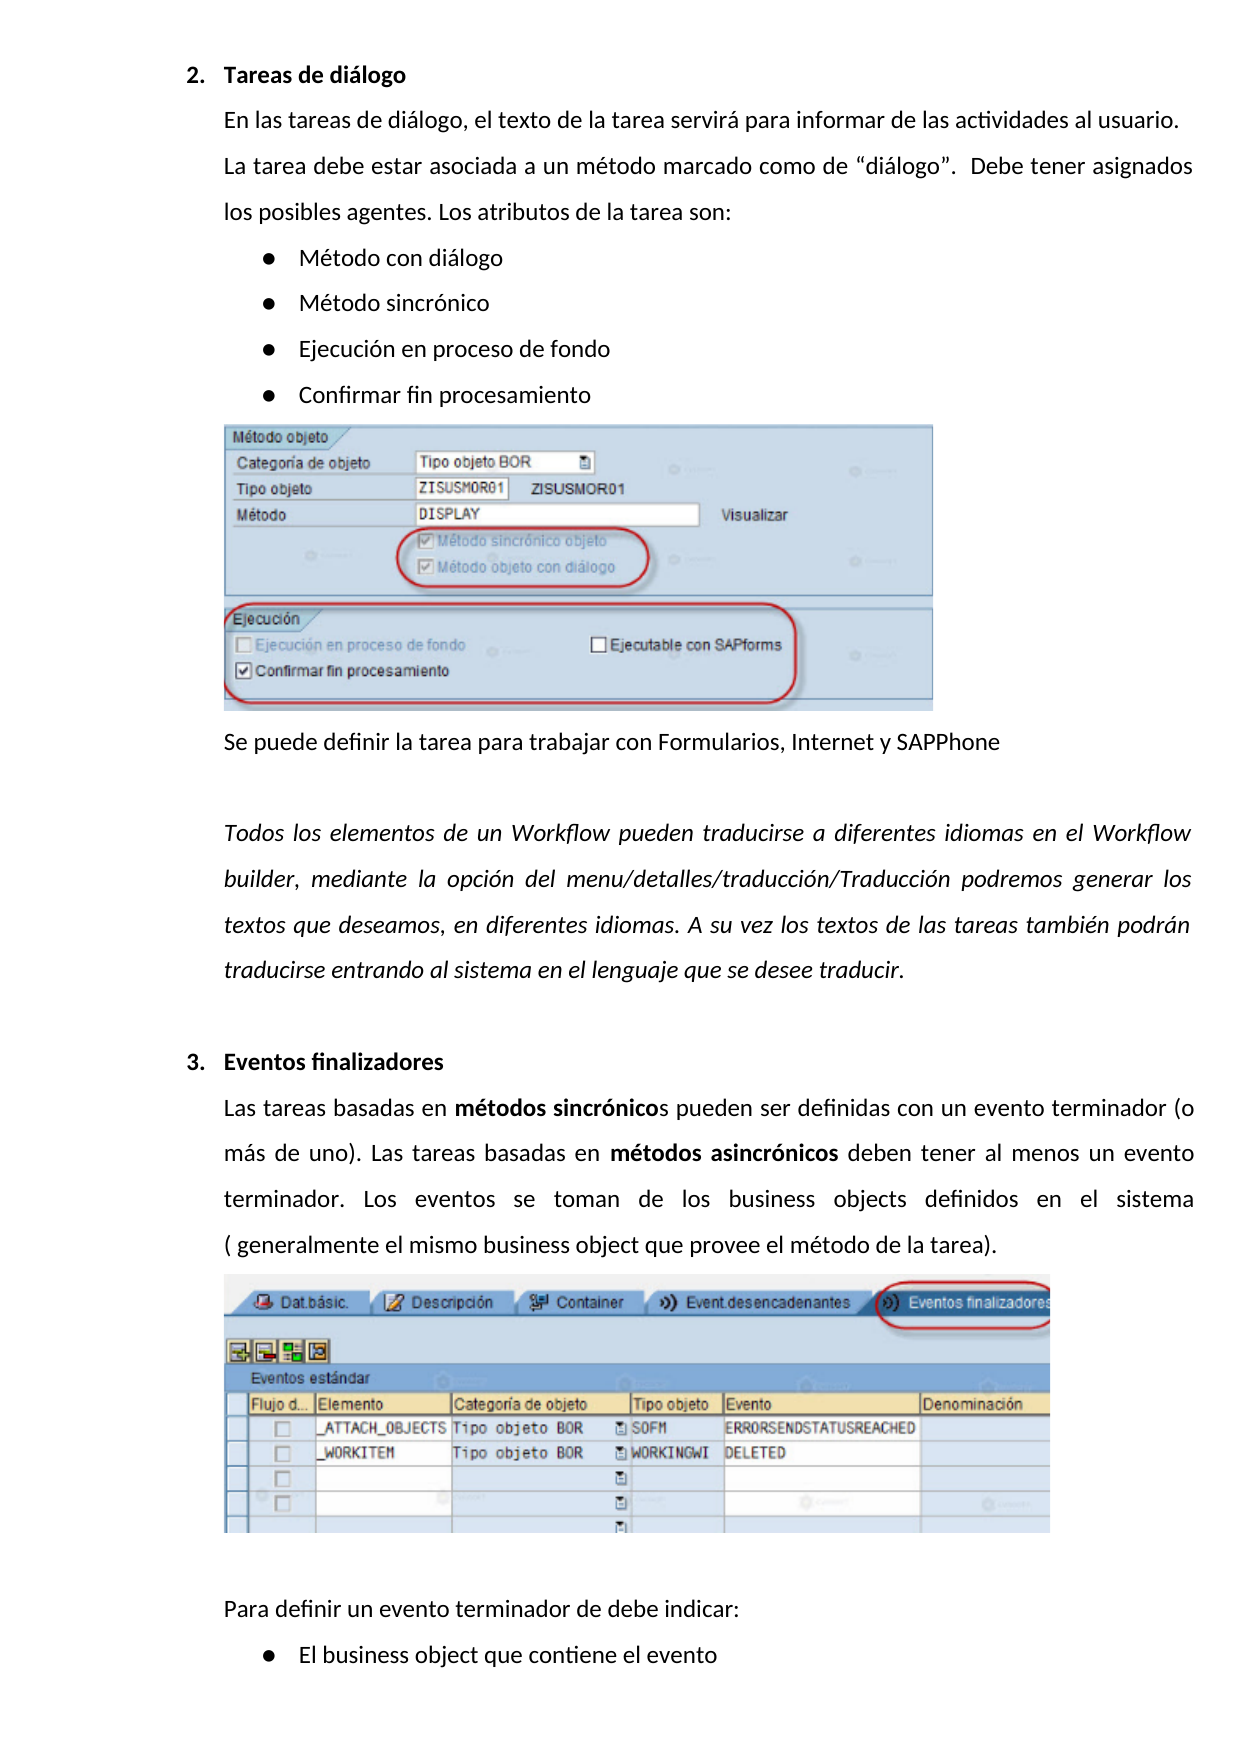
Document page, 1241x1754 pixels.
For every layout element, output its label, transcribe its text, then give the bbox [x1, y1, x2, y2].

text En las tareas de diálogo, el texto de la tarea servirá para informar de las actividades al usuario. [224, 105, 1195, 135]
list El business object que contiene el evento [261, 1639, 1195, 1670]
list Método sincrónico [261, 288, 1195, 318]
text Para definir un evento terminador de debe indicar: [224, 1593, 1195, 1624]
title Tareas de diálogo [186, 59, 1195, 89]
list Método con diálogo [261, 242, 1195, 272]
picture [223, 1274, 1051, 1533]
title Eventos finalizadores [186, 1046, 1195, 1077]
list Ejecución en proceso de fondo [261, 333, 1195, 364]
text Todos los elementos de un Workflow pueden traducirse a diferentes idiomas en el Workflow builder, mediante la opción del menu/detalles/traducción/Traducción podremos generar los textos que deseamos, en diferentes idiomas. A su vez los textos de las tareas también podrán traducirse entrando al sistema en el lenguaje que se desee traducir. [224, 817, 1195, 985]
text La tarea debe estar asociada a un método marcado como de “diálogo”. Debe tener asignados los posibles agentes. Los atributos de la tarea son: [224, 150, 1195, 227]
text Se puede definir la tarea para trabajar con Formularios, Internet y SAPPhone [224, 726, 1195, 756]
list Confirmar fin procesamiento [261, 379, 1195, 409]
text Las tareas basadas en métodos sincrónicos pueden ser definidas con un evento terminador (o más de uno). Las tareas basadas en métodos asincrónicos deben tener al menos un evento terminador. Los eventos se toman de los business objects definidos en el sistema ( generalmente el mismo business object que provee el método de la tarea). [224, 1092, 1195, 1259]
picture [223, 424, 934, 711]
